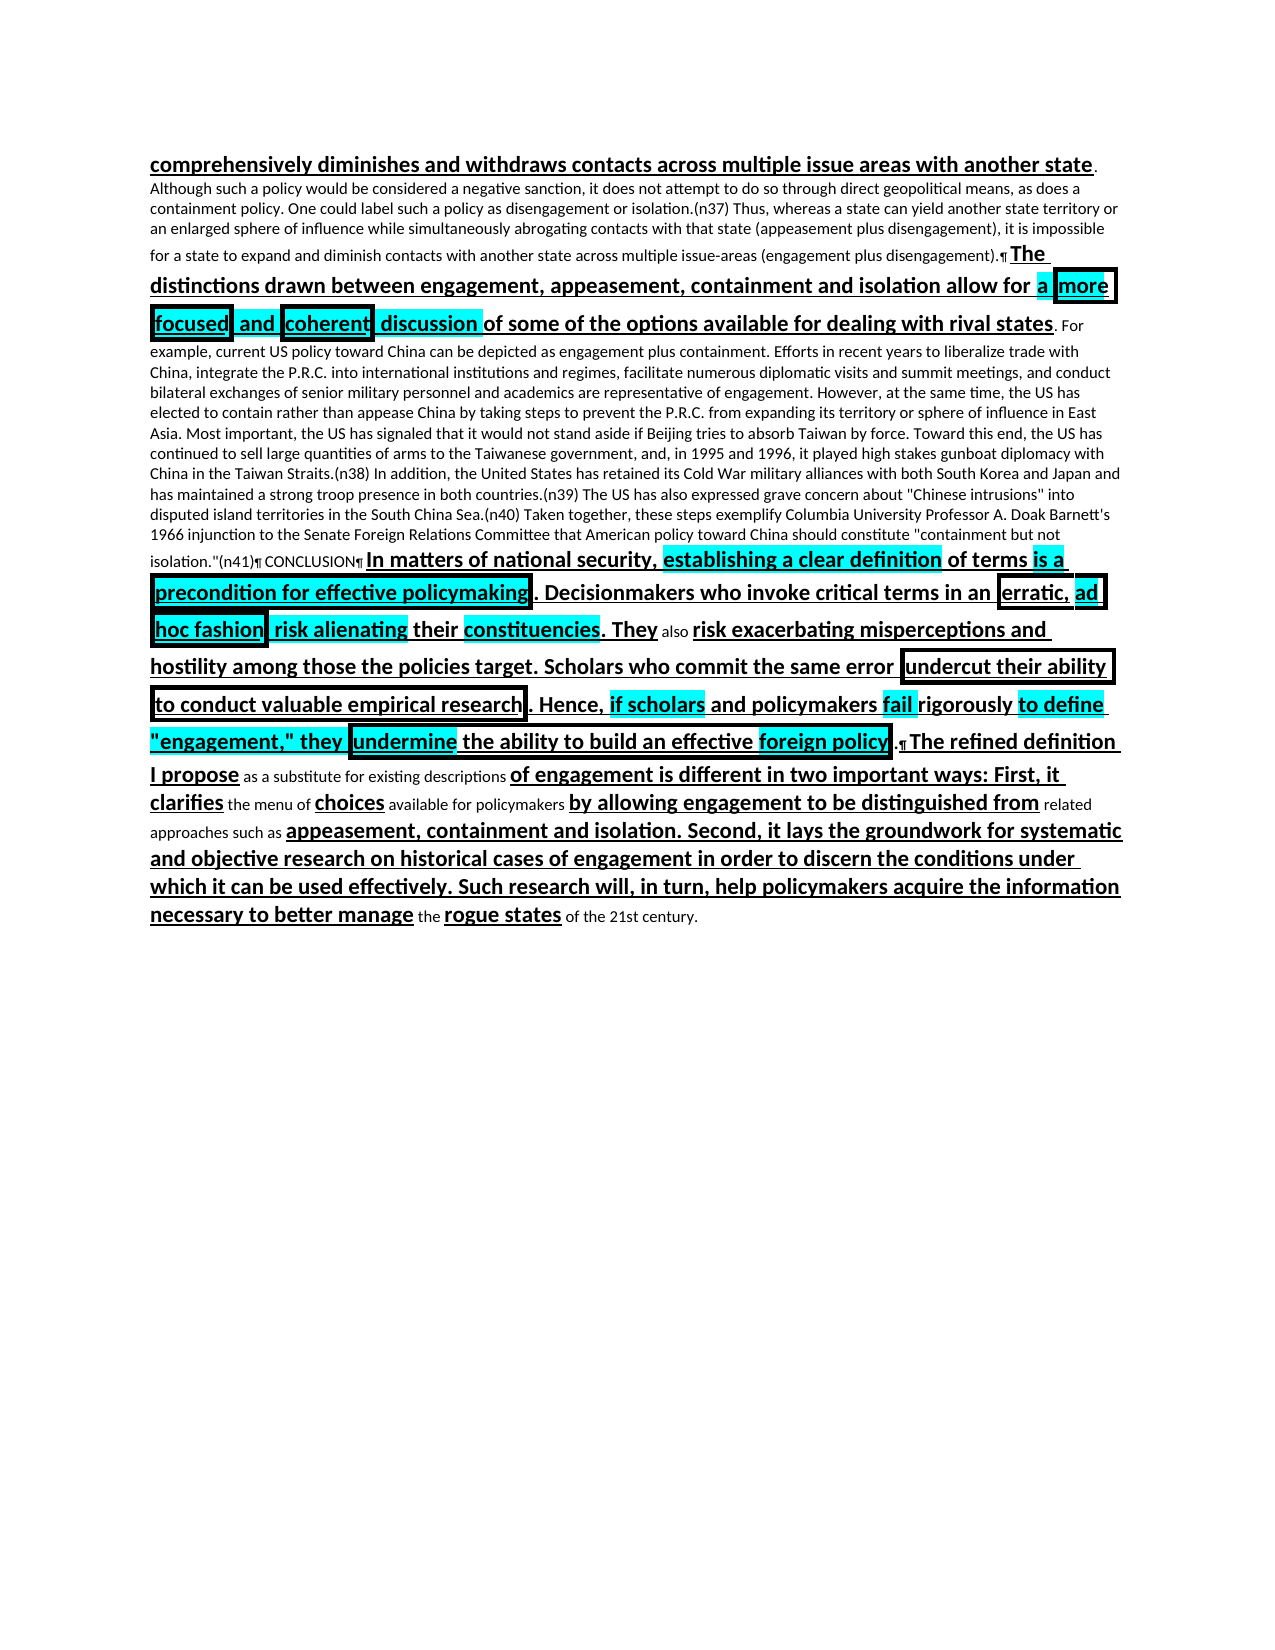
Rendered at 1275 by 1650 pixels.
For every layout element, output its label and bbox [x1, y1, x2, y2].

text [150, 150, 1125, 928]
